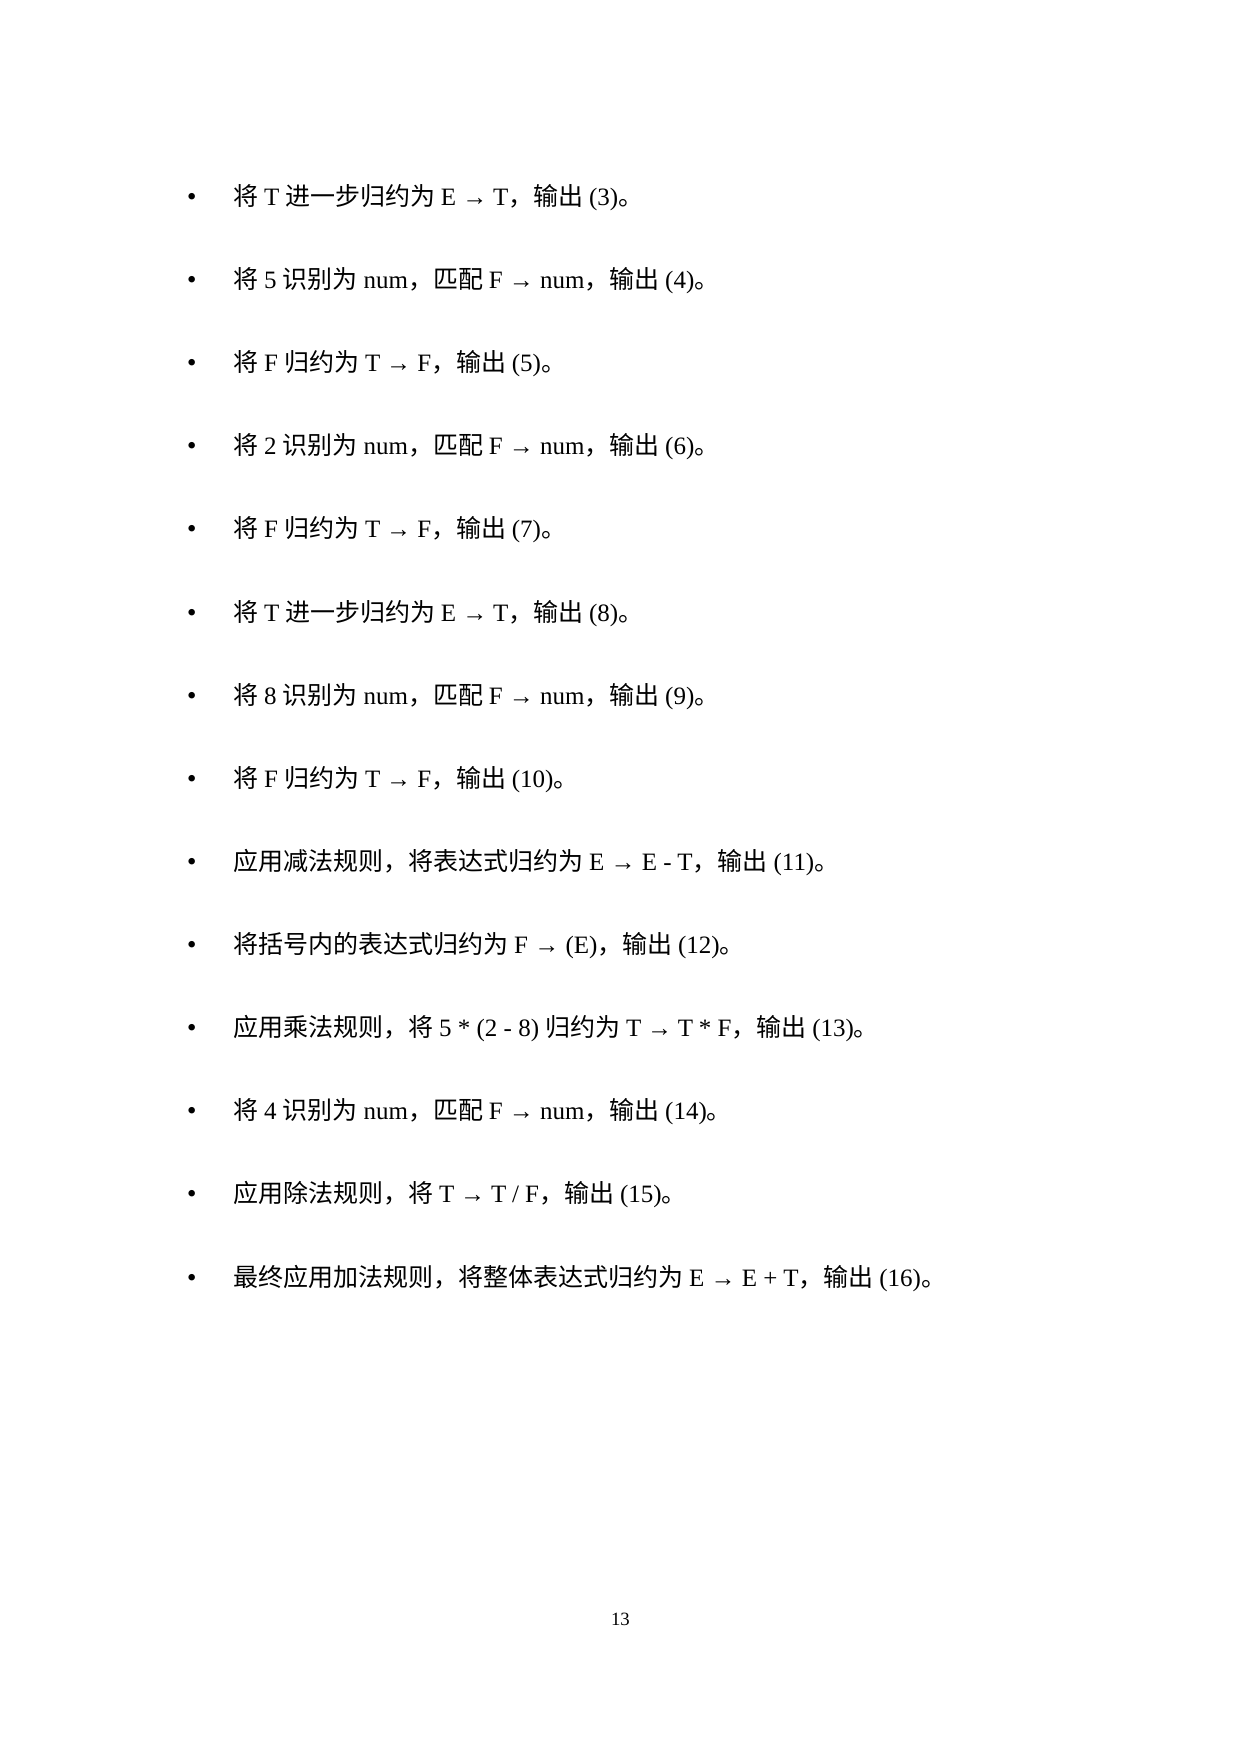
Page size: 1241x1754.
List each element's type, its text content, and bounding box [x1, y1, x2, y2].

list 将 2 识别为 num，匹配 F → num，输出 (6)。 [187, 411, 1053, 476]
list 应用乘法规则，将 5 * (2 - 8) 归约为 T → T * F，输出 (13)。 [187, 993, 1053, 1058]
list 将 T 进一步归约为 E → T，输出 (8)。 [187, 578, 1053, 643]
list 将 8 识别为 num，匹配 F → num，输出 (9)。 [187, 661, 1053, 726]
list 应用减法规则，将表达式归约为 E → E - T，输出 (11)。 [187, 827, 1053, 892]
list 将 F 归约为 T → F，输出 (5)。 [187, 328, 1053, 393]
list 将括号内的表达式归约为 F → (E)，输出 (12)。 [187, 910, 1053, 975]
list 将 F 归约为 T → F，输出 (10)。 [187, 744, 1053, 809]
list 最终应用加法规则，将整体表达式归约为 E → E + T，输出 (16)。 [187, 1243, 1053, 1308]
list 应用除法规则，将 T → T / F，输出 (15)。 [187, 1159, 1053, 1224]
list 将 5 识别为 num，匹配 F → num，输出 (4)。 [187, 245, 1053, 310]
list 将 F 归约为 T → F，输出 (7)。 [187, 494, 1053, 559]
list 将 4 识别为 num，匹配 F → num，输出 (14)。 [187, 1076, 1053, 1141]
list 将 T 进一步归约为 E → T，输出 (3)。 [187, 162, 1053, 227]
